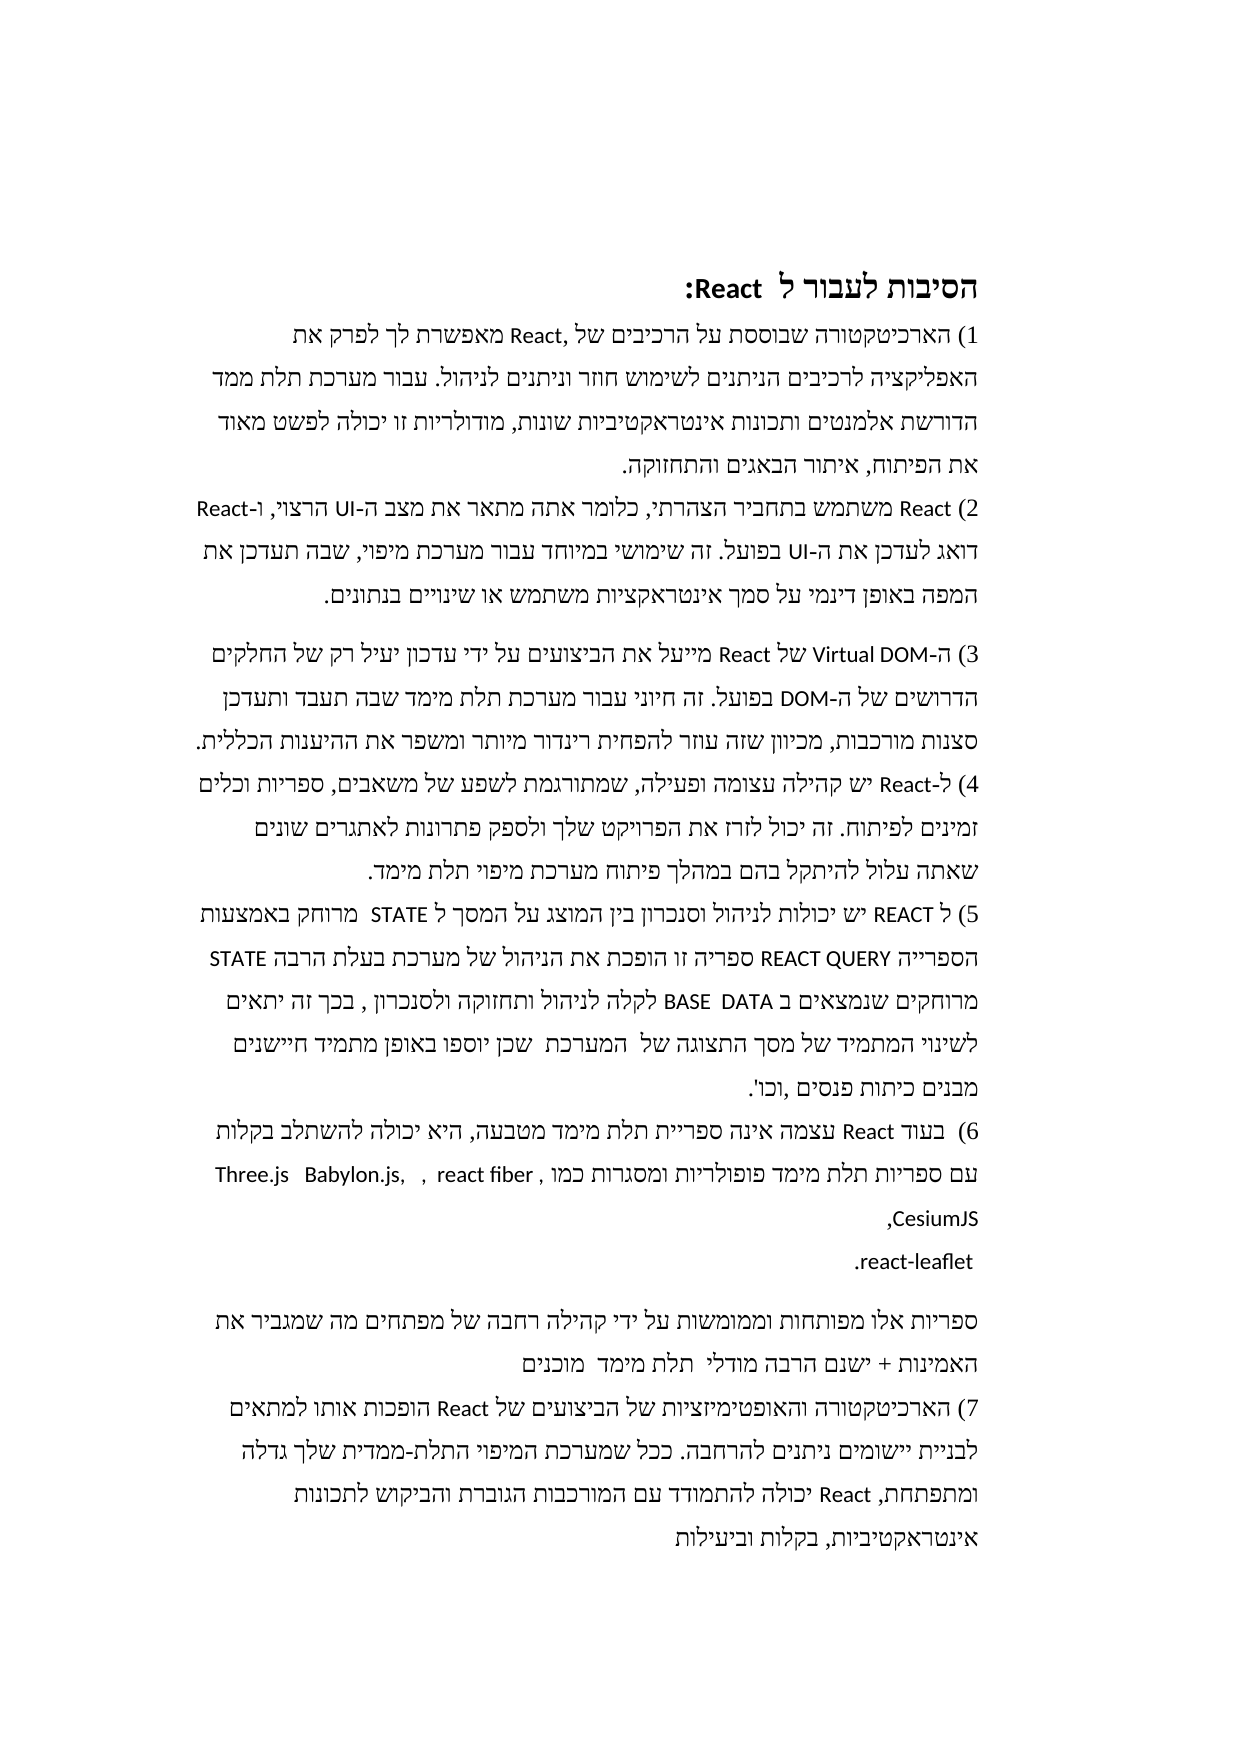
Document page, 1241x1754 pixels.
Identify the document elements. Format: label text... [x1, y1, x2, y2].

text הסיבות לעבור ל React: 1) הארכיטקטורה שבוססת על הרכיבים של ,React מאפשרת לך לפרק את האפליקציה לרכיבים הניתנים לשימוש חוזר וניתנים לניהול. עבור מערכת תלת ממד הדורשת אלמנטים ותכונות אינטראקטיביות שונות, מודולריות זו יכולה לפשט מאוד את הפיתוח, איתור הבאגים והתחזוקה. 2) React משתמש בתחביר הצהרתי, כלומר אתה מתאר את מצב ה-UI הרצוי, ו-React דואג לעדכן את ה-UI בפועל. זה שימושי במיוחד עבור מערכת מיפוי, שבה תעדכן את המפה באופן דינמי על סמך אינטראקציות משתמש או שינויים בנתונים. [187, 267, 979, 608]
text ספריות אלו מפותחות וממומשות על ידי קהילה רחבה של מפתחים מה שמגביר את האמינות + ישנם הרבה מודלי תלת מימד מוכנים 7) הארכיטקטורה והאופטימיזציות של הביצועים של React הופכות אותו למתאים לבניית יישומים ניתנים להרחבה. ככל שמערכת המיפוי התלת-ממדית שלך גדלה ומתפתחת, React יכולה להתמודד עם המורכבות הגוברת והביקוש לתכונות אינטראקטיביות, בקלות וביעילות [187, 1306, 979, 1551]
text 3) ה-Virtual DOM של React מייעל את הביצועים על ידי עדכון יעיל רק של החלקים הדרושים של ה-DOM בפועל. זה חיוני עבור מערכת תלת מימד שבה תעבד ותעדכן סצנות מורכבות, מכיוון שזה עוזר להפחית רינדור מיותר ומשפר את ההיענות הכללית. 4) ל-React יש קהילה עצומה ופעילה, שמתורגמת לשפע של משאבים, ספריות וכלים זמינים לפיתוח. זה יכול לזרז את הפרויקט שלך ולספק פתרונות לאתגרים שונים שאתה עלול להיתקל בהם במהלך פיתוח מערכת מיפוי תלת מימד. 5) ל REACT יש יכולות לניהול וסנכרון בין המוצג על המסך ל STATE מרוחק באמצעות הספרייה REACT QUERY ספריה זו הופכת את הניהול של מערכת בעלת הרבה STATE מרוחקים שנמצאים ב BASE DATA לקלה לניהול ותחזוקה ולסנכרון , בכך זה יתאים לשינוי המתמיד של מסך התצוגה של המערכת שכן יוספו באופן מתמיד חיישנים מבנים כיתות פנסים ,וכו'. 6) בעוד React עצמה אינה ספריית תלת מימד מטבעה, היא יכולה להשתלב בקלות עם ספריות תלת מימד פופולריות ומסגרות כמו Three.js Babylon.js, , react fiber , CesiumJS, react-leaflet. [187, 639, 979, 1275]
